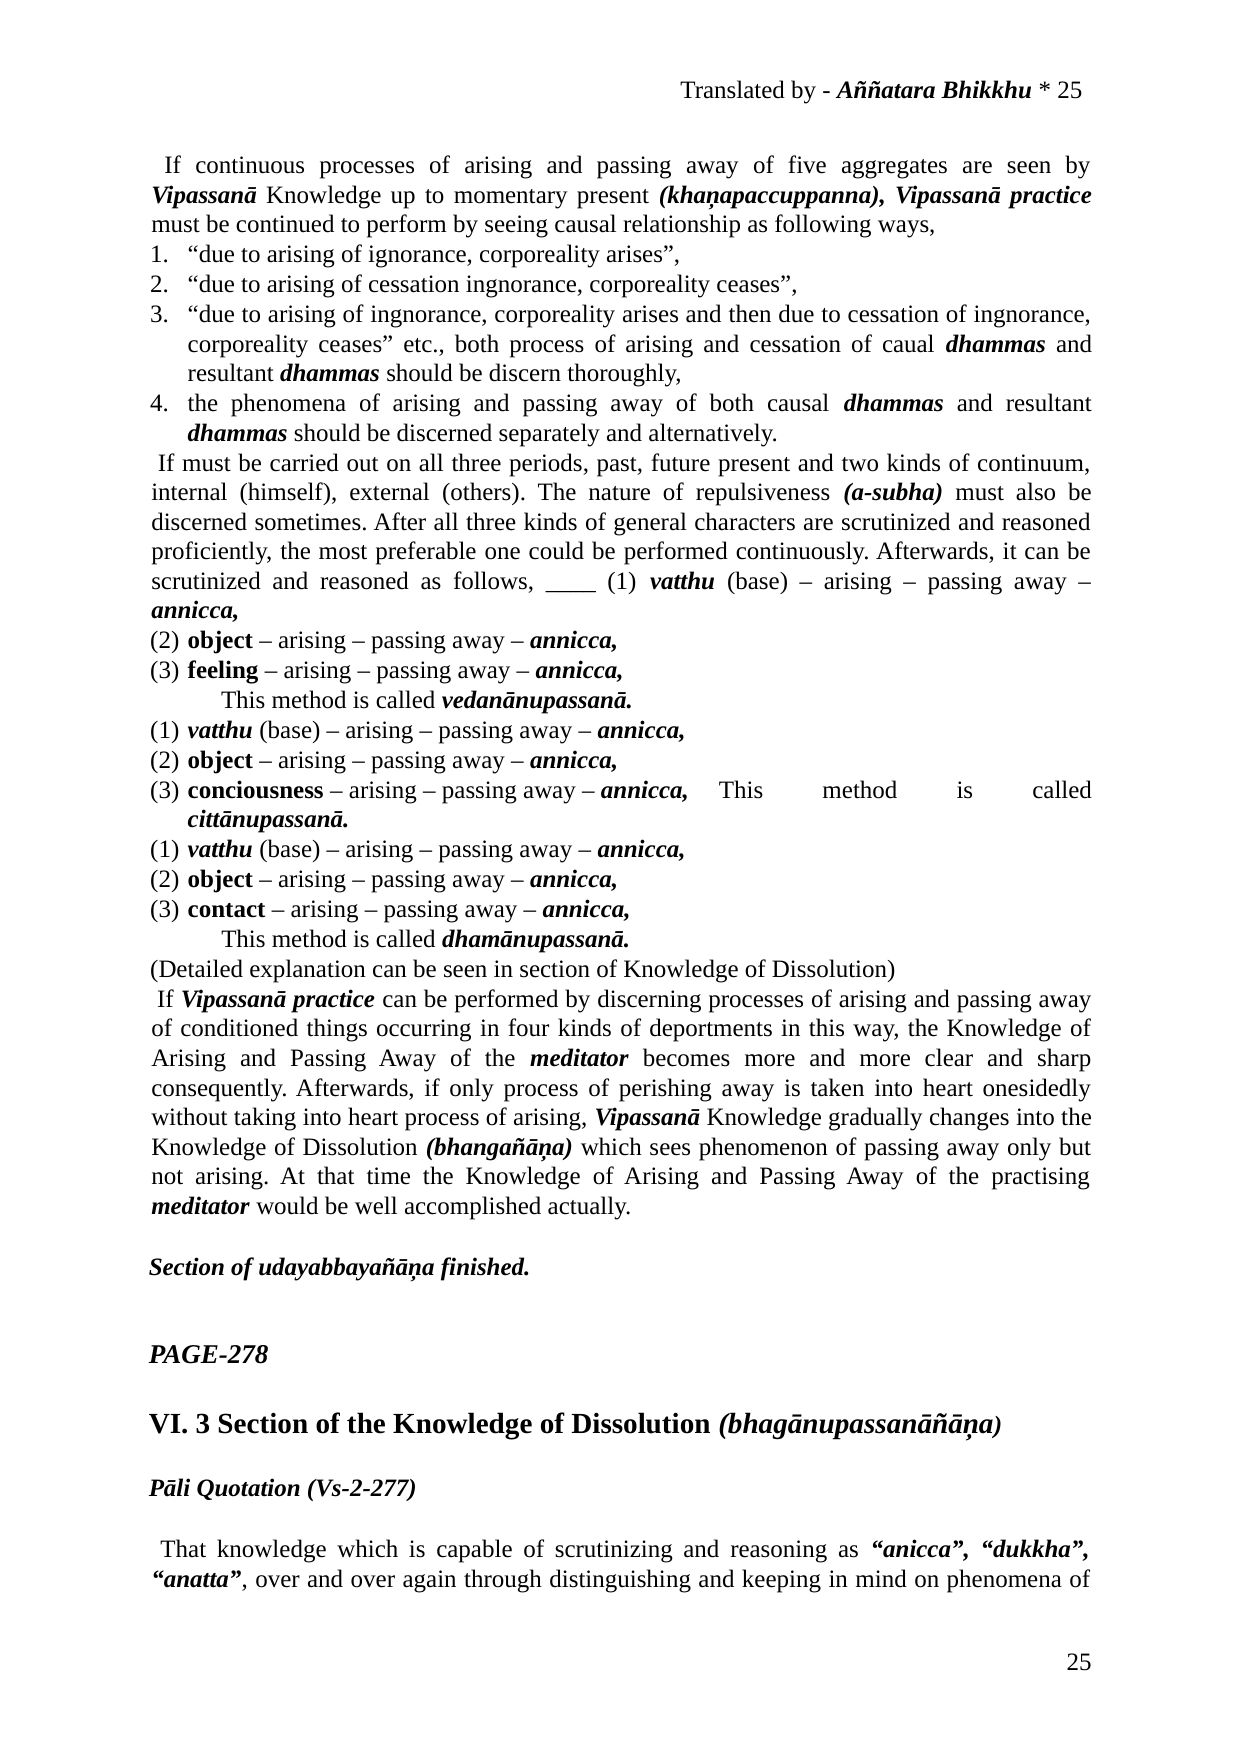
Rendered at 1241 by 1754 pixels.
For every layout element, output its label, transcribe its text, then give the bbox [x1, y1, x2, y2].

text (Detailed explanation can be seen in section of Knowledge of Dissolution) [150, 954, 1092, 983]
list conciousness – arising – passing away – annicca, This method is called cittānupassanā. [150, 775, 1092, 833]
list vatthu (base) – arising – passing away – annicca, [150, 834, 1092, 863]
text This method is called vedanānupassanā. [150, 685, 1092, 714]
text If must be carried out on all three periods, past, future present and two kinds of continuum, internal (himself), external (others). The nature of repulsiveness (a-subha) must also be discerned sometimes. After all three kinds of general characters are scrutinized and reasoned proficiently, the most preferable one could be performed continuously. Afterwards, it can be scrutinized and reasoned as follows, ____ (1) vatthu (base) – arising – passing away – annicca, [150, 448, 1092, 624]
subtitle Pāli Quotation (Vs-2-277) [148, 1473, 1092, 1502]
text If continuous processes of arising and passing away of five aggregates are seen by Vipassanā Knowledge up to momentary present (khaņapaccuppanna), Vipassanā practice must be continued to perform by seeing causal relationship as following ways, [150, 150, 1092, 238]
list “due to arising of ingnorance, corporeality arises and then due to cessation of ingnorance, corporeality ceases” etc., both process of arising and cessation of caual dhammas and resultant dhammas should be discern thoroughly, [150, 299, 1092, 387]
list “due to arising of ignorance, corporeality arises”, [150, 239, 1092, 268]
list vatthu (base) – arising – passing away – annicca, [150, 715, 1092, 744]
text This method is called dhamānupassanā. [150, 924, 1092, 953]
list object – arising – passing away – annicca, [150, 626, 1092, 654]
list feeling – arising – passing away – annicca, [150, 655, 1092, 684]
subtitle VI. 3 Section of the Knowledge of Dissolution (bhagānupassanāñāņa) [148, 1406, 1092, 1439]
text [150, 1534, 1092, 1593]
text PAGE-278 [148, 1338, 1092, 1370]
list “due to arising of cessation ingnorance, corporeality ceases”, [150, 269, 1092, 298]
text Section of udayabbayañāņa finished. [148, 1252, 1092, 1281]
list contact – arising – passing away – annicca, [150, 894, 1092, 923]
list object – arising – passing away – annicca, [150, 745, 1092, 774]
text If Vipassanā practice can be performed by discerning processes of arising and passing away of conditioned things occurring in four kinds of deportments in this way, the Knowledge of Arising and Passing Away of the meditator becomes more and more clear and sharp consequently. Afterwards, if only process of perishing away is taken into heart onesidedly without taking into heart process of arising, Vipassanā Knowledge gradually changes into the Knowledge of Dissolution (bhangañāņa) which sees phenomenon of passing away only but not arising. At that time the Knowledge of Arising and Passing Away of the practising meditator would be well accomplished actually. [150, 984, 1092, 1220]
list the phenomena of arising and passing away of both causal dhammas and resultant dhammas should be discerned separately and alternatively. [150, 388, 1092, 446]
list object – arising – passing away – annicca, [150, 864, 1092, 893]
